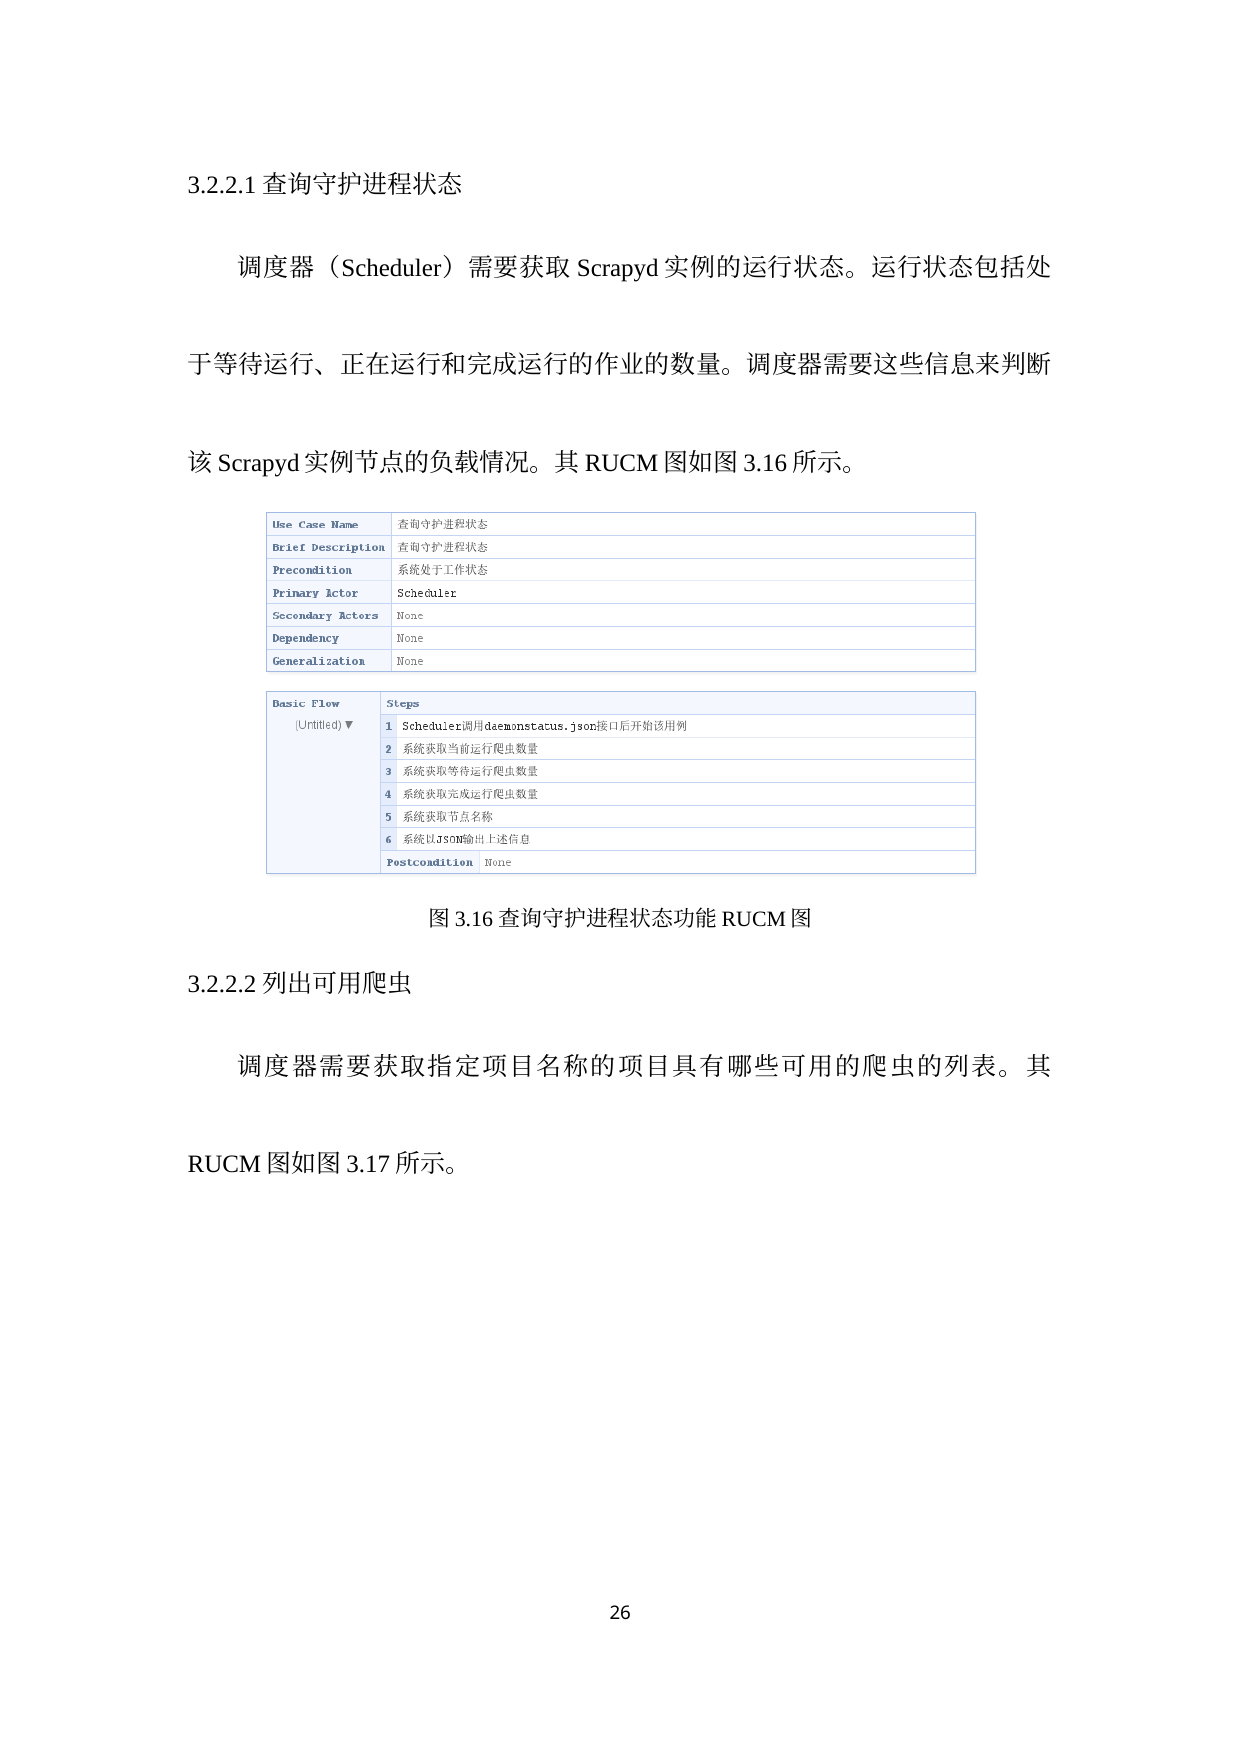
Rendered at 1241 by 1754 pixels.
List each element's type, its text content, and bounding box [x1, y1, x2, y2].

text 3.2.2.1 查询守护进程状态 [187, 150, 1053, 215]
text 调度器需要获取指定项目名称的项目具有哪些可用的爬虫的列表。其RUCM图如图3.17所示。 [187, 1032, 1053, 1194]
text 调度器（Scheduler）需要获取Scrapyd实例的运行状态。运行状态包括处于等待运行、正在运行和完成运行的作业的数量。调度器需要这些信息来判断该Scrapyd实例节点的负载情况。其RUCM图如图3.16所示。 [187, 233, 1053, 493]
text 图3.16 查询守护进程状态功能RUCM图 [187, 901, 1053, 933]
text 3.2.2.2 列出可用爬虫 [187, 949, 1053, 1014]
